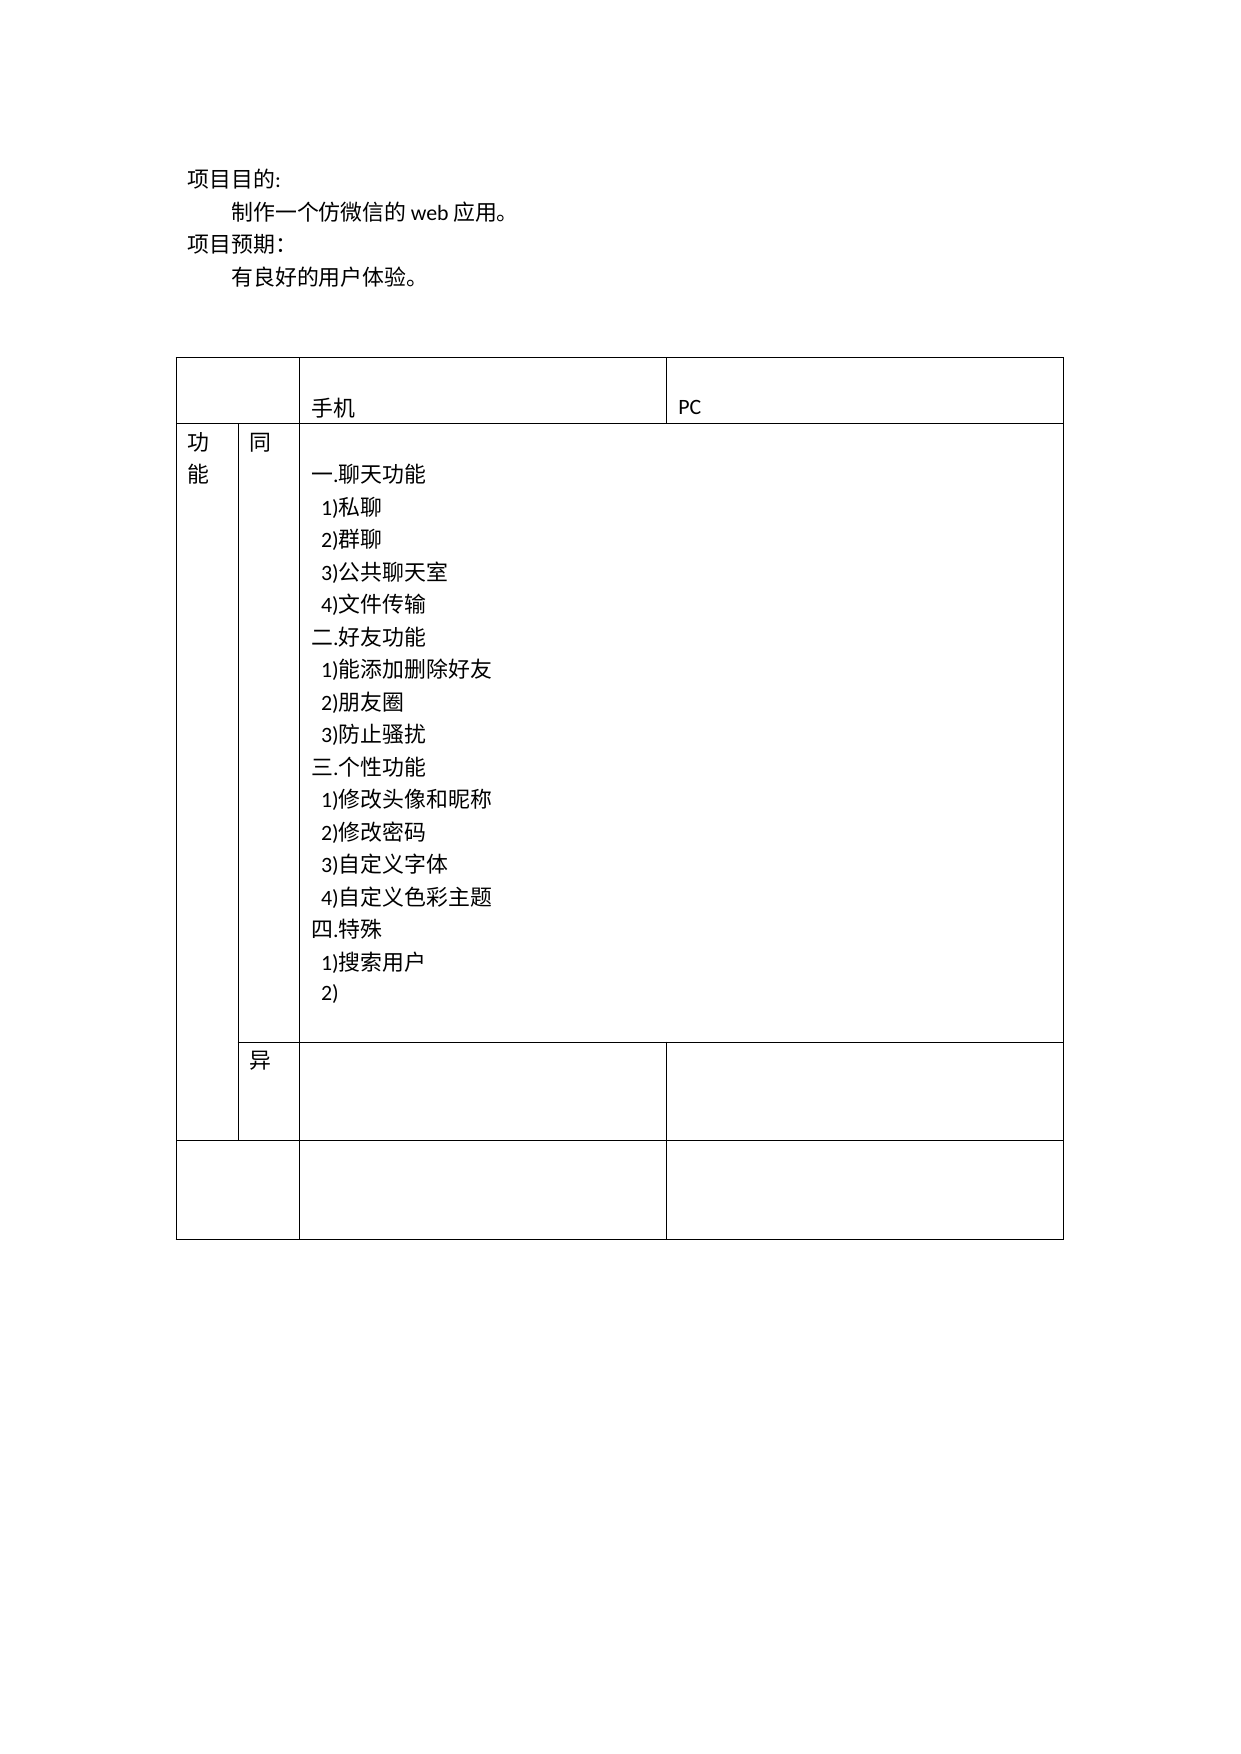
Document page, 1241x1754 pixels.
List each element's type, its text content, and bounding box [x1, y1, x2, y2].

table_cell [300, 1043, 666, 1140]
table_cell 异 [239, 1043, 299, 1140]
text 制作一个仿微信的web应用。 [187, 194, 1053, 227]
table_cell [667, 1043, 1063, 1140]
table_cell [177, 1141, 299, 1239]
table_header 手机 [300, 358, 666, 423]
table_cell [667, 1141, 1063, 1239]
table_cell 同 [239, 424, 299, 1042]
table_header [177, 358, 299, 423]
table_header PC [667, 358, 1063, 423]
table_cell 功能 [177, 424, 238, 1140]
table_cell 聊天功能 1)私聊 2)群聊 3)公共聊天室 4)文件传输 好友功能 1)能添加删除好友 2)朋友圈 3)防止骚扰 个性功能 1)修改头像和昵称 2)修改密码 3)自定义字体 4)自定义色彩主题 特殊 1)搜索用户 2) [300, 424, 1063, 1042]
text 项目预期： [187, 227, 1053, 259]
text 项目目的: [187, 162, 1053, 194]
text 有良好的用户体验。 [187, 259, 1053, 292]
table_cell [300, 1141, 666, 1239]
